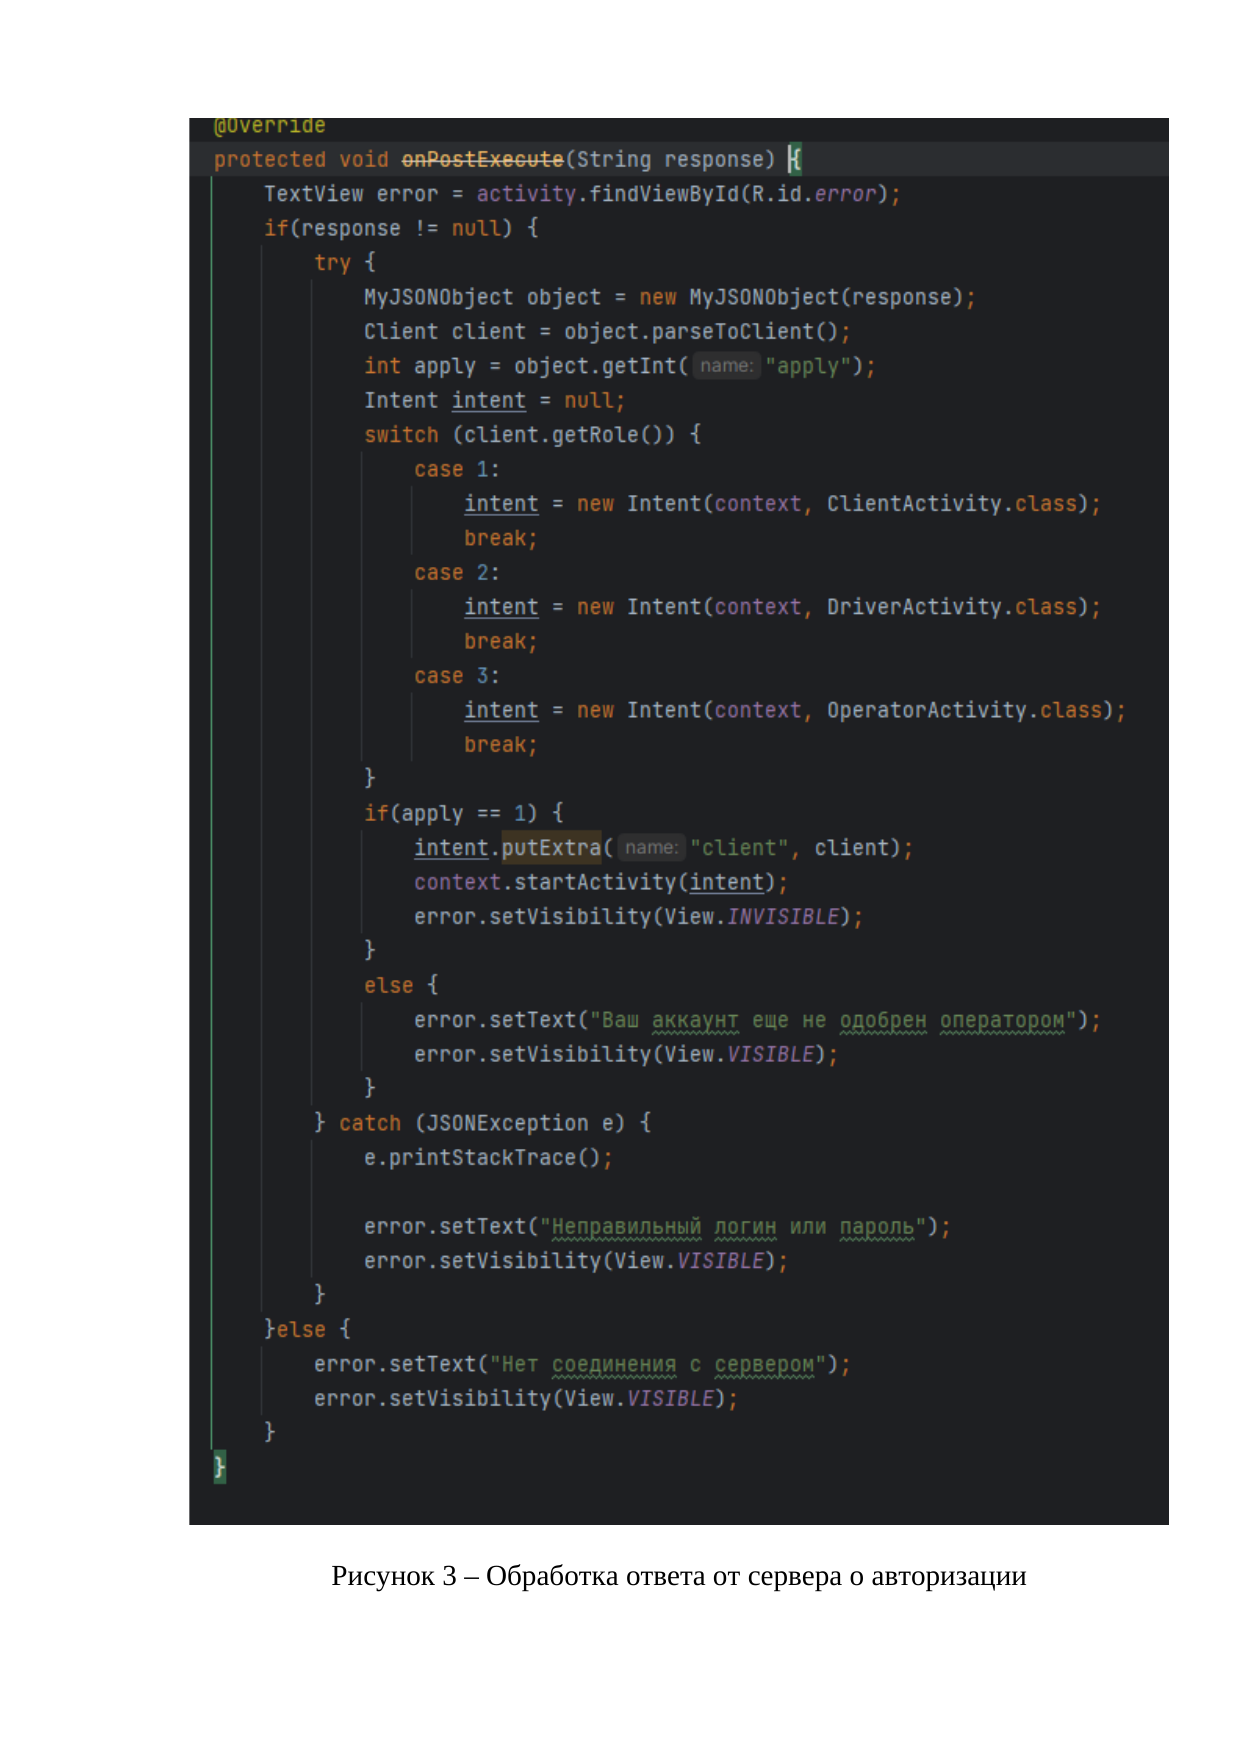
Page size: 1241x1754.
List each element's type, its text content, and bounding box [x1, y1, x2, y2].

text Рисунок 3 – Обработка ответа от сервера о авторизации [177, 1558, 1181, 1592]
picture [189, 118, 1169, 1525]
